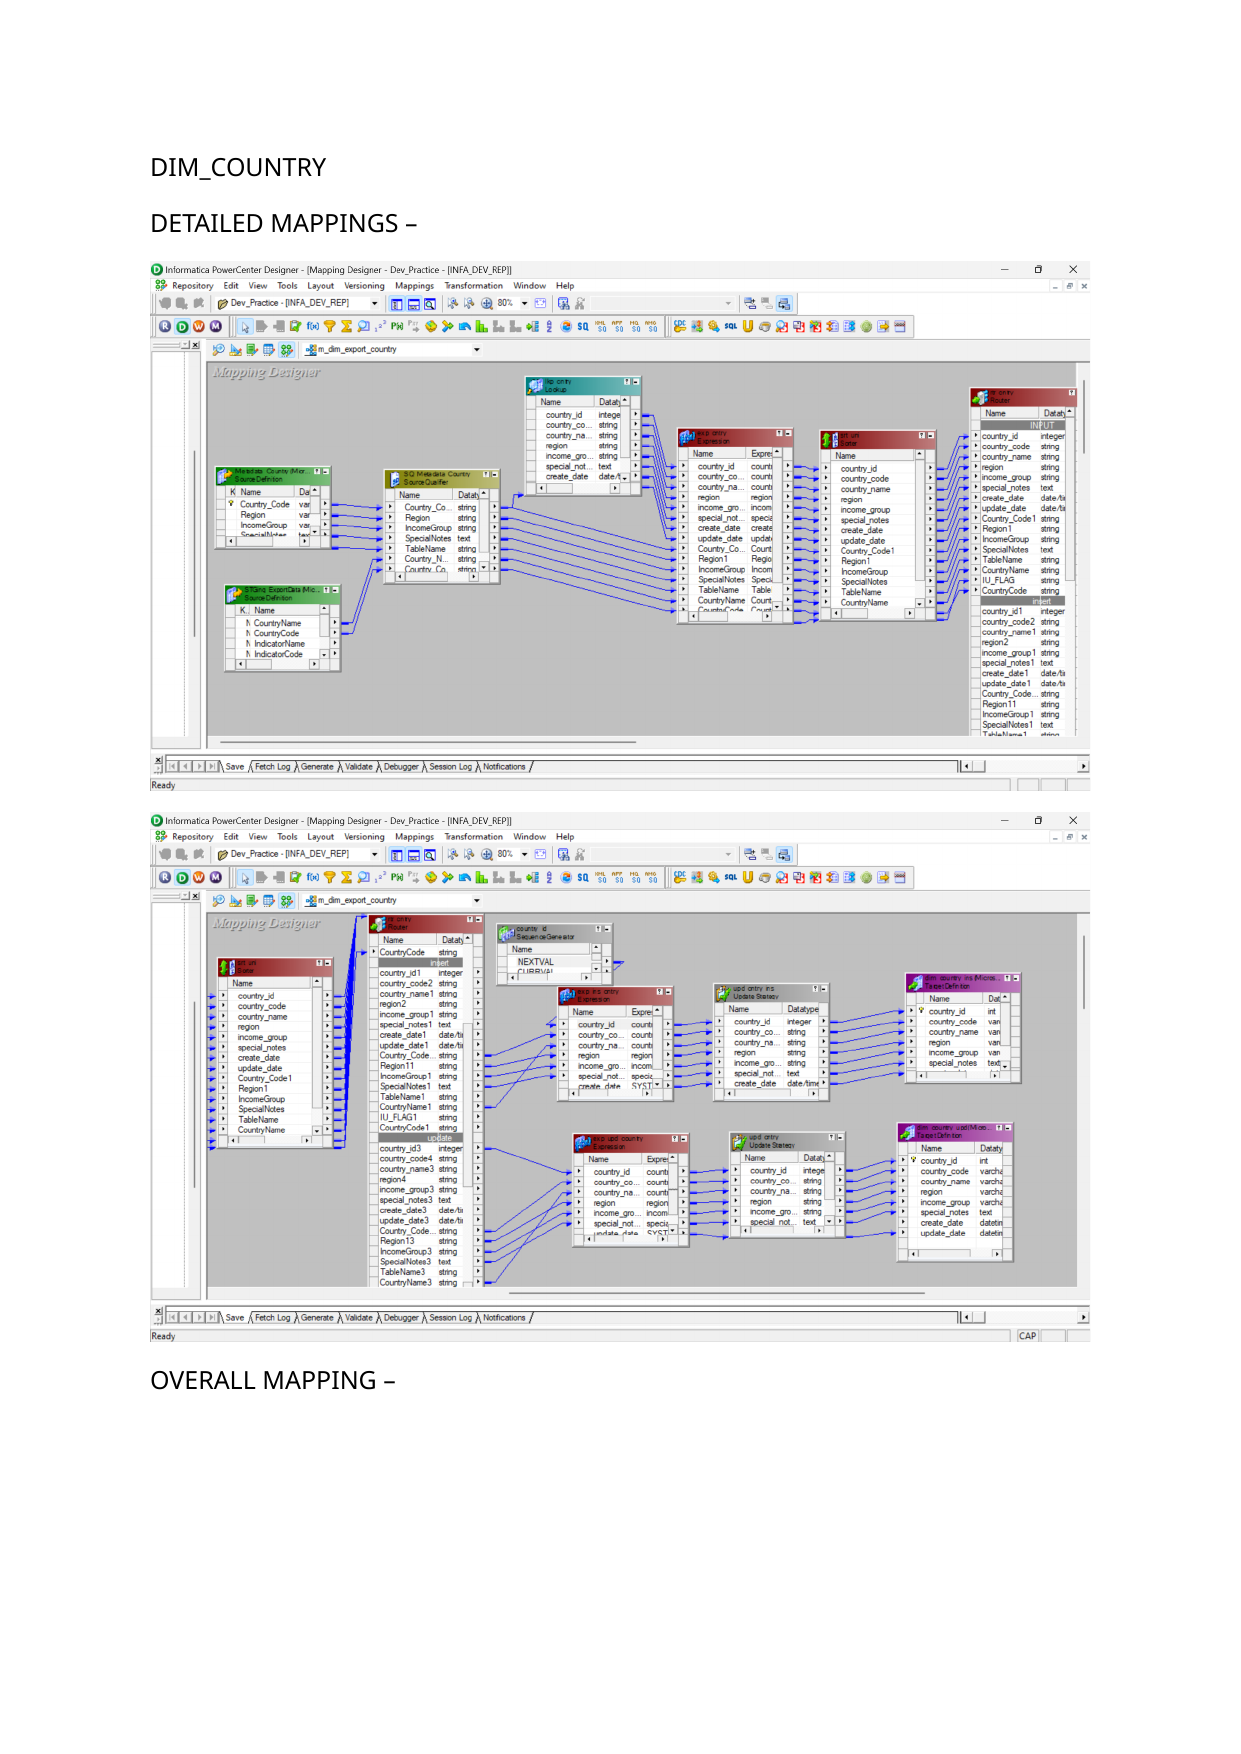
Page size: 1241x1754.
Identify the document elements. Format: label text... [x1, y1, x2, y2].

picture [150, 812, 1091, 1342]
picture [150, 261, 1091, 791]
text OVERALL MAPPING – [150, 1363, 1090, 1397]
text DIM_COUNTRY [150, 150, 1090, 184]
text DETAILED MAPPINGS – [150, 206, 1090, 240]
